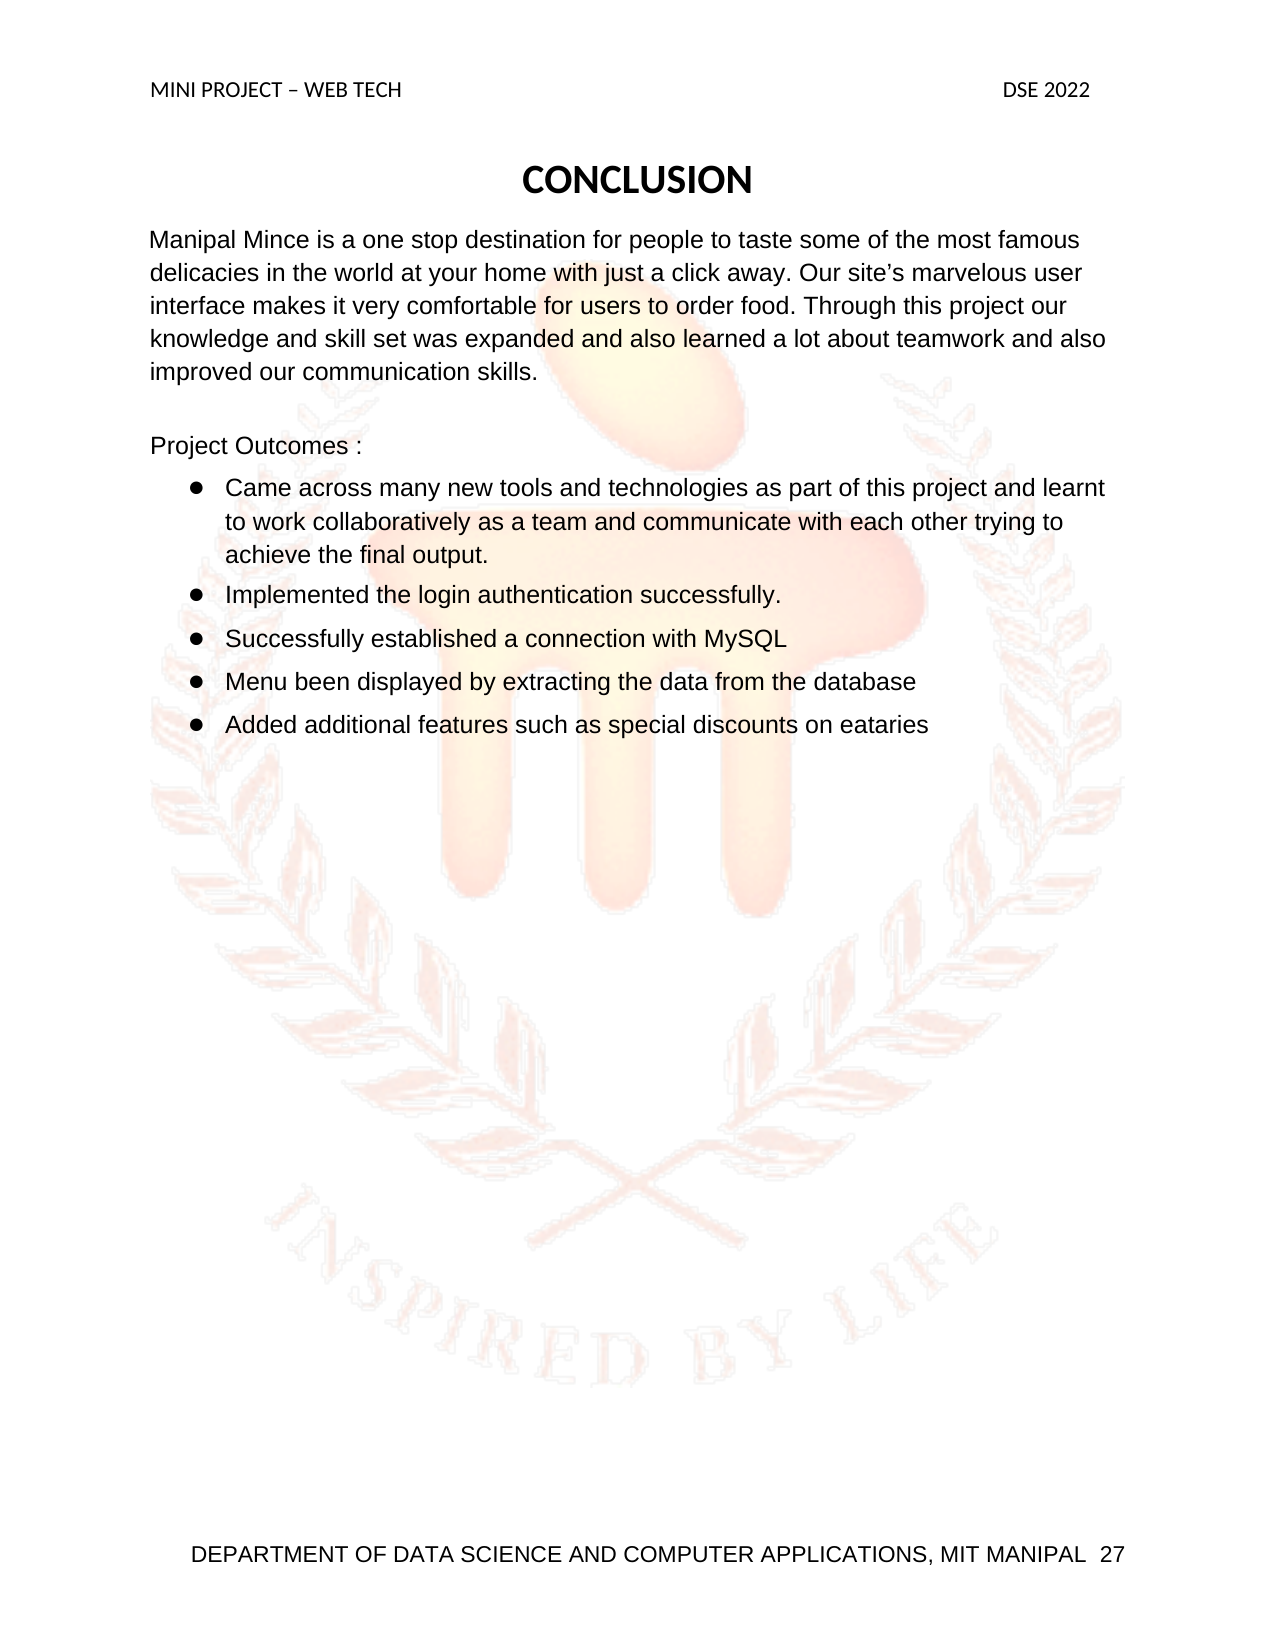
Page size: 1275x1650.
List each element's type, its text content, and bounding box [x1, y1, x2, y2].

list Came across many new tools and technologies as part of this project and learnt to work collaboratively as a team and communicate with each other trying to achieve the final output. [187, 469, 1124, 568]
list Implemented the login authentication successfully. [187, 576, 1124, 610]
list Menu been displayed by extracting the data from the database [187, 663, 1124, 697]
list Added additional features such as special discounts on eataries [187, 706, 1124, 740]
text CONCLUSION [150, 153, 1125, 204]
text Manipal Mince is a one stop destination for people to taste some of the most famous delicacies in the world at your home with just a click away. Our site’s marvelous user interface makes it very comfortable for users to order food. Through this project our knowledge and skill set was expanded and also learned a lot about teamwork and also improved our communication skills. [148, 225, 1124, 386]
list Successfully established a connection with MySQL [187, 619, 1124, 653]
text Project Outcomes : [150, 431, 1125, 460]
